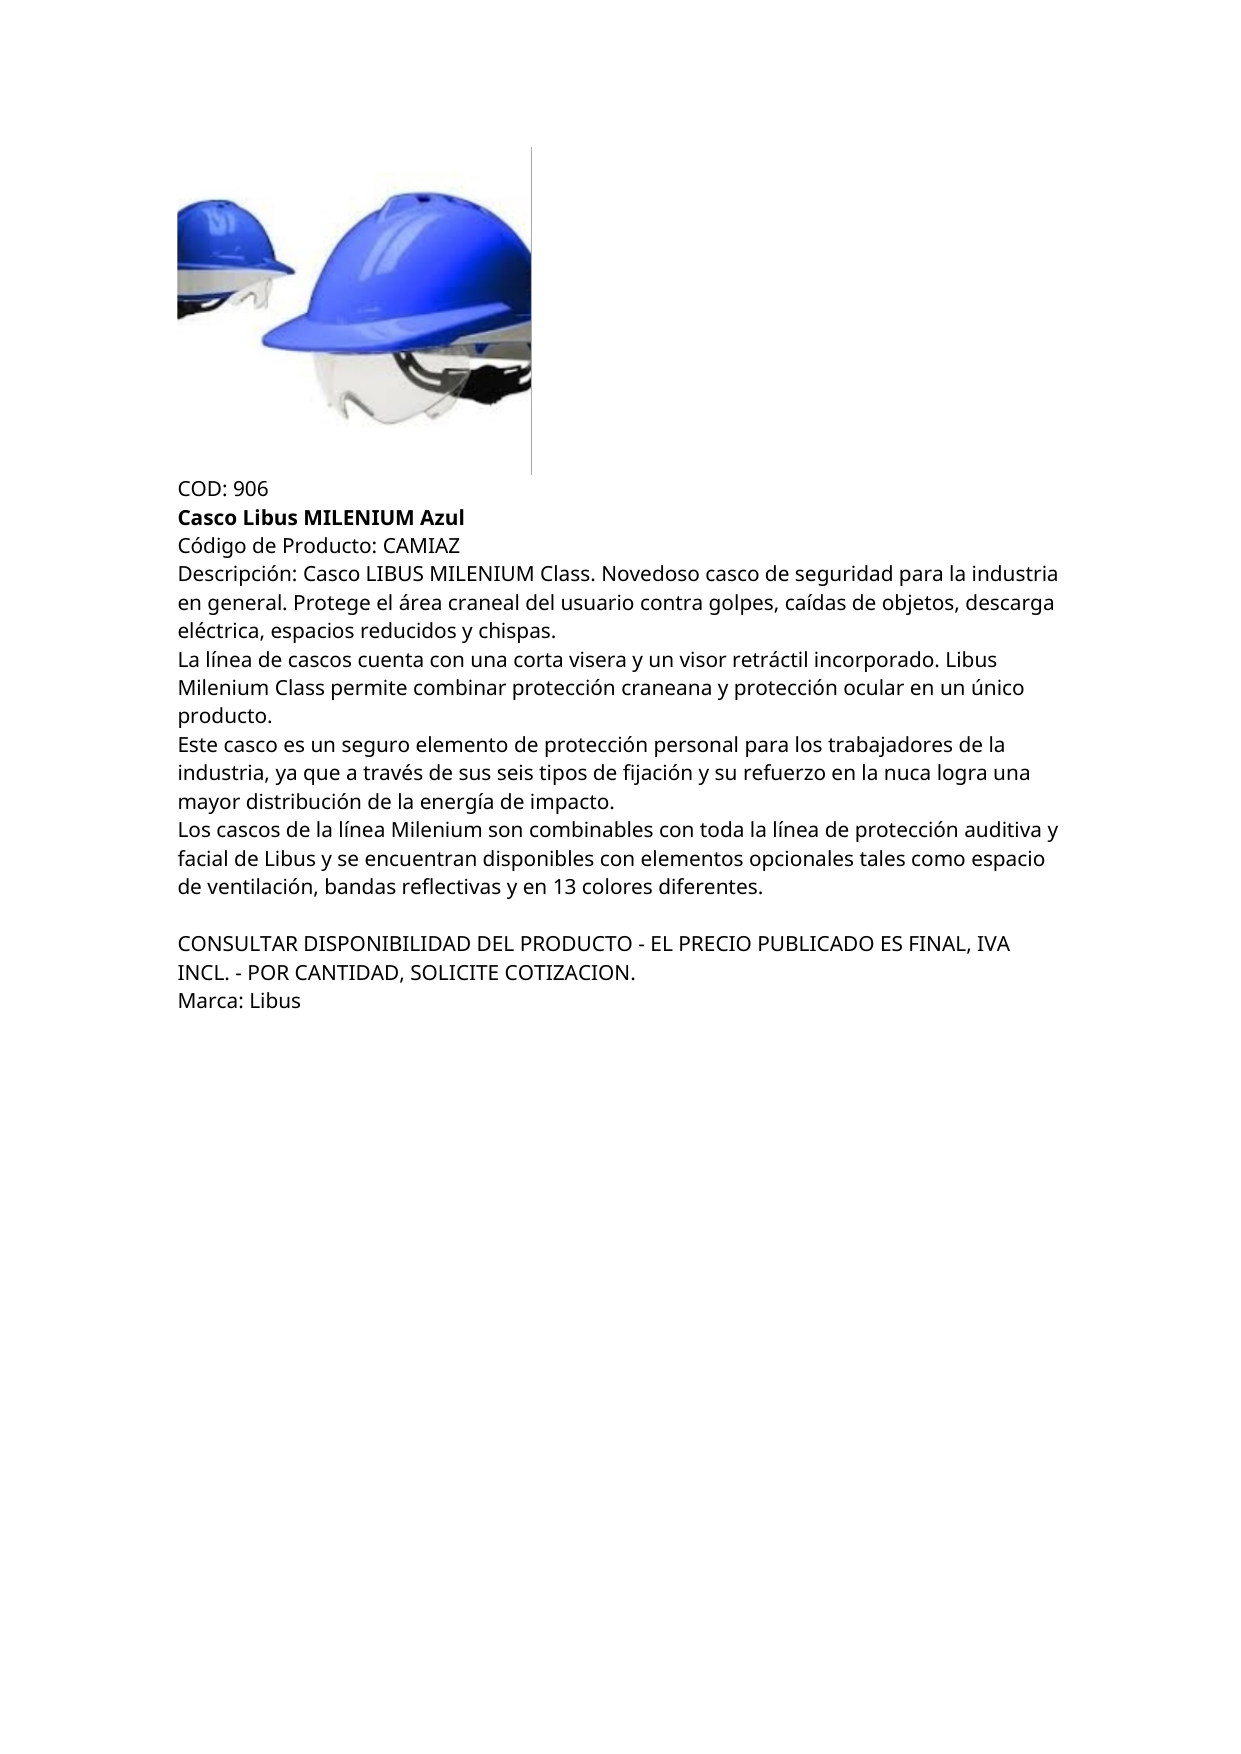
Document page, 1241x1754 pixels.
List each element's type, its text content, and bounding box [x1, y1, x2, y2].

text Código de Producto: CAMIAZ [177, 531, 1063, 559]
text Casco Libus MILENIUM Azul [177, 503, 1063, 531]
text Este casco es un seguro elemento de protección personal para los trabajadores de la industria, ya que a través de sus seis tipos de fijación y su refuerzo en la nuca logra una mayor distribución de la energía de impacto. [177, 730, 1063, 815]
text Marca: Libus [177, 986, 1063, 1014]
text CONSULTAR DISPONIBILIDAD DEL PRODUCTO - EL PRECIO PUBLICADO ES FINAL, IVA INCL. - POR CANTIDAD, SOLICITE COTIZACION. [177, 929, 1063, 986]
text Descripción: Casco LIBUS MILENIUM Class. Novedoso casco de seguridad para la industria en general. Protege el área craneal del usuario contra golpes, caídas de objetos, descarga eléctrica, espacios reducidos y chispas. [177, 559, 1063, 645]
text Los cascos de la línea Milenium son combinables con toda la línea de protección auditiva y facial de Libus y se encuentran disponibles con elementos opcionales tales como espacio de ventilación, bandas reflectivas y en 13 colores diferentes. [177, 815, 1063, 901]
picture [177, 147, 533, 475]
text La línea de cascos cuenta con una corta visera y un visor retráctil incorporado. Libus Milenium Class permite combinar protección craneana y protección ocular en un único producto. [177, 645, 1063, 730]
text COD: 906 [177, 474, 1063, 503]
